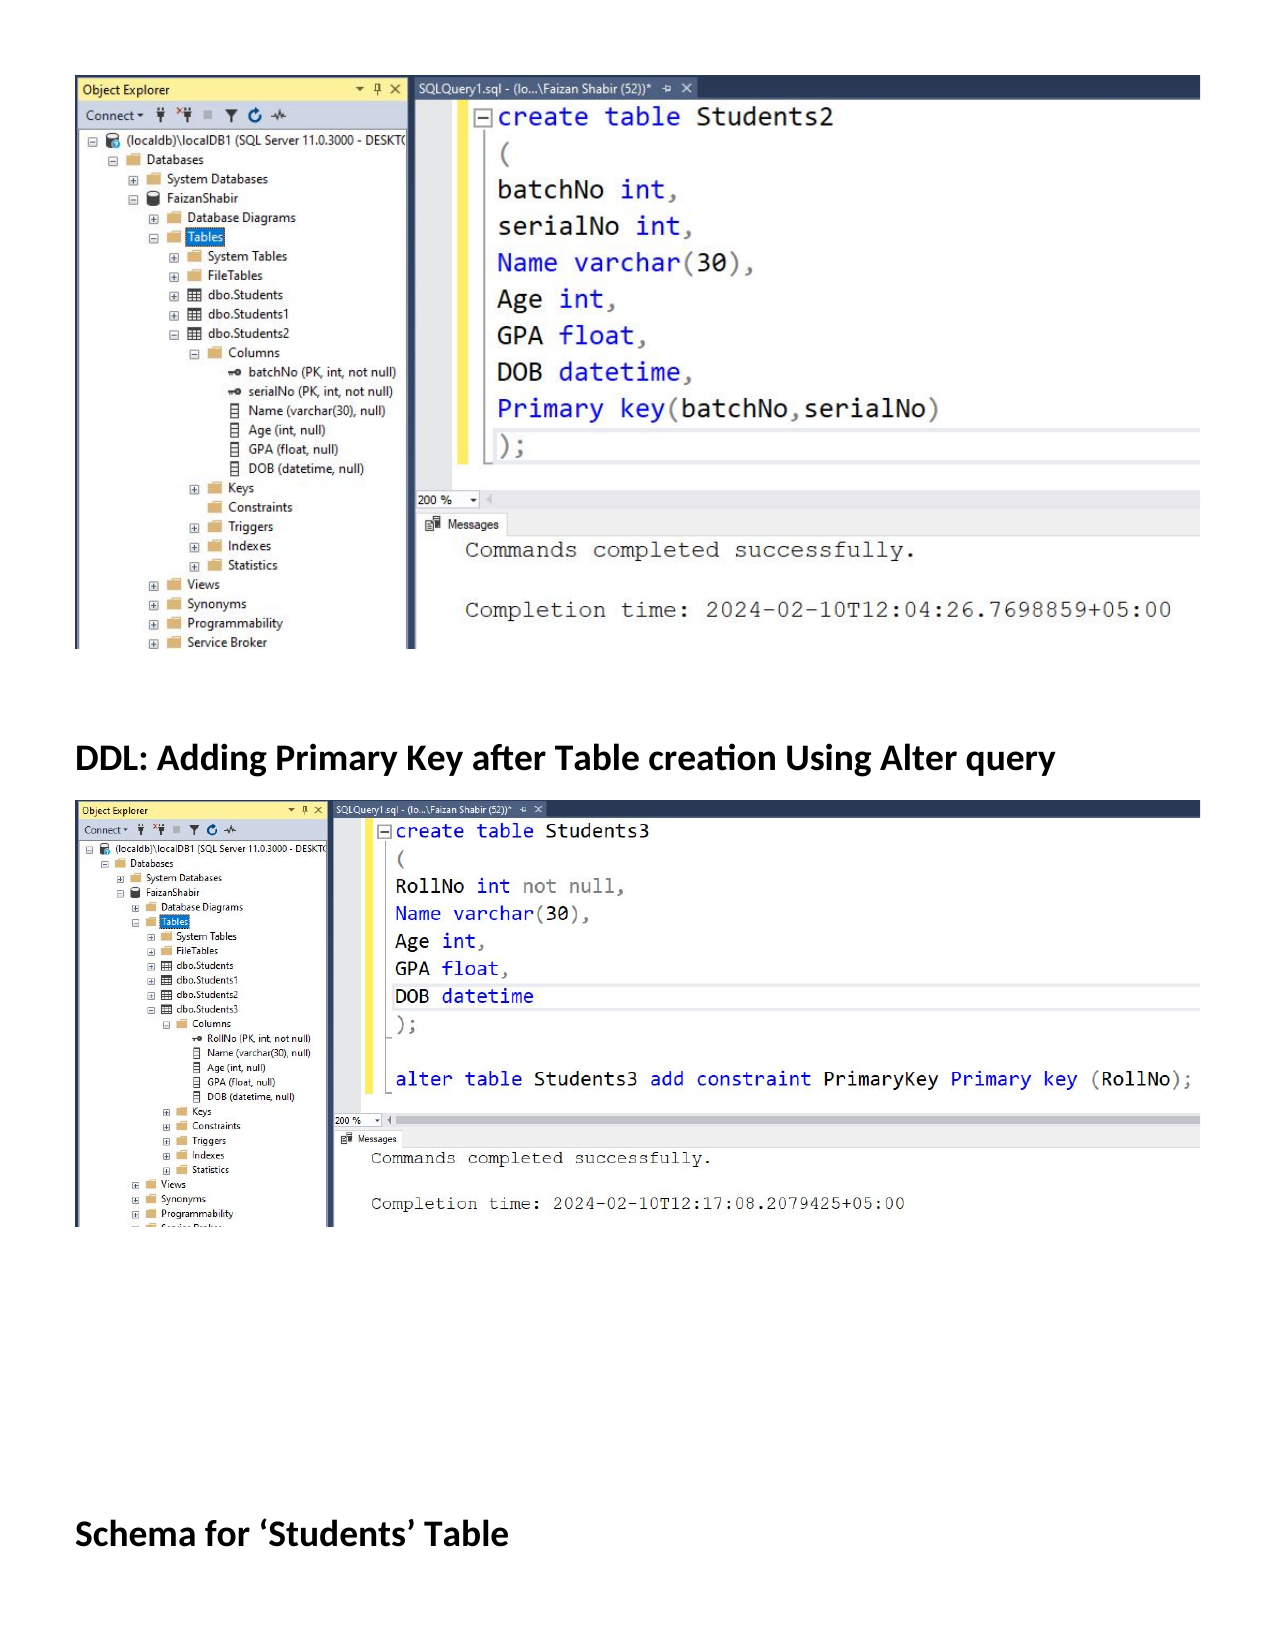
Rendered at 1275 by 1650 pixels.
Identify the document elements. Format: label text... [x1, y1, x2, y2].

text Schema for ‘Students’ Table [75, 1510, 1200, 1556]
picture [75, 800, 1200, 1227]
picture [75, 75, 1200, 649]
text DDL: Adding Primary Key after Table creation Using Alter query [75, 734, 1200, 780]
